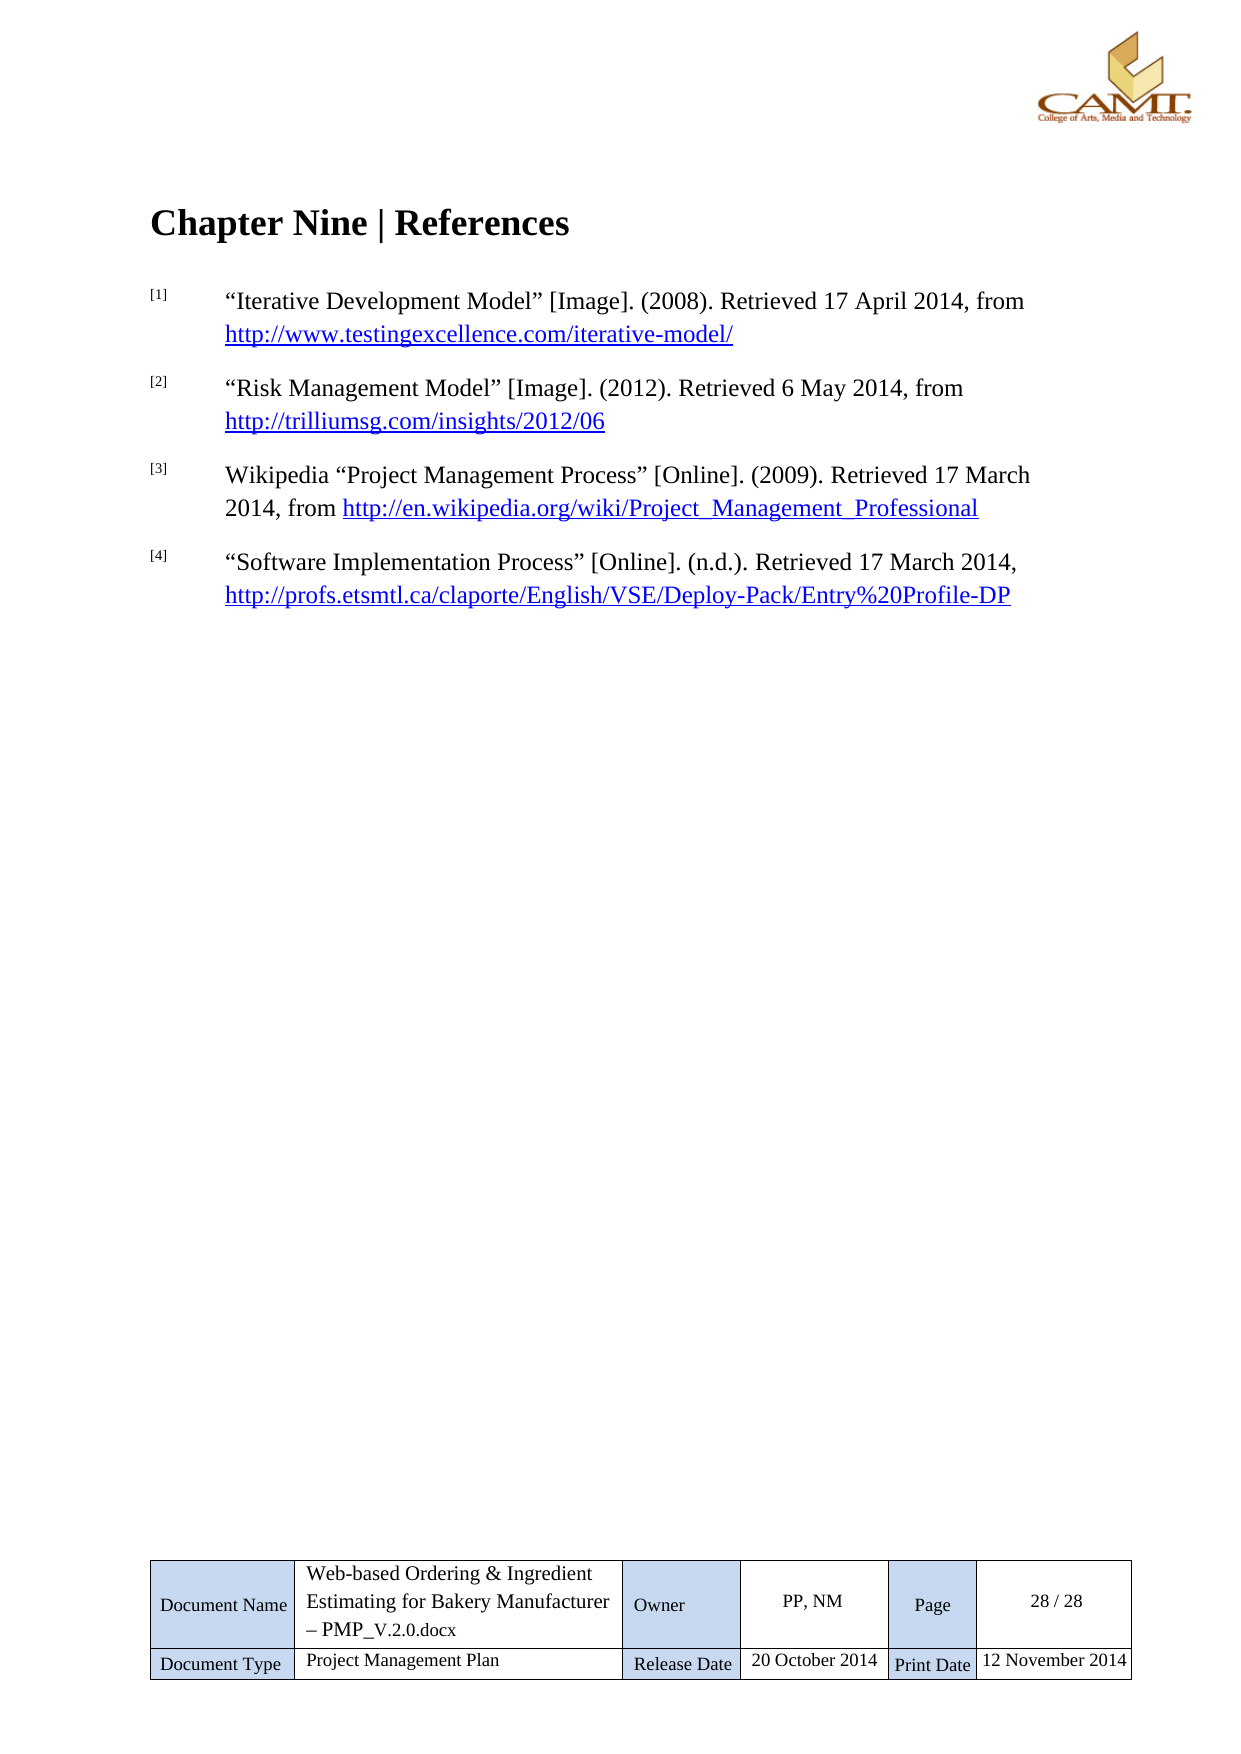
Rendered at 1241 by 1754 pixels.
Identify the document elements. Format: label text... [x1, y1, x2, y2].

text [4] “Software Implementation Process” [Online]. (n.d.). Retrieved 17 March 2014, http://profs.etsmtl.ca/claporte/English/VSE/Deploy-Pack/Entry%20Profile-DP [150, 547, 1090, 609]
text [2] “Risk Management Model” [Image]. (2012). Retrieved 6 May 2014, from http://trilliumsg.com/insights/2012/06 [150, 373, 1090, 435]
text [1] “Iterative Development Model” [Image]. (2008). Retrieved 17 April 2014, from http://www.testingexcellence.com/iterative-model/ [150, 286, 1090, 348]
picture [1029, 25, 1196, 125]
subtitle Chapter Nine | References [150, 200, 1090, 243]
text [3] Wikipedia “Project Management Process” [Online]. (2009). Retrieved 17 March 2014, from http://en.wikipedia.org/wiki/Project_Management_Professional [150, 460, 1090, 522]
